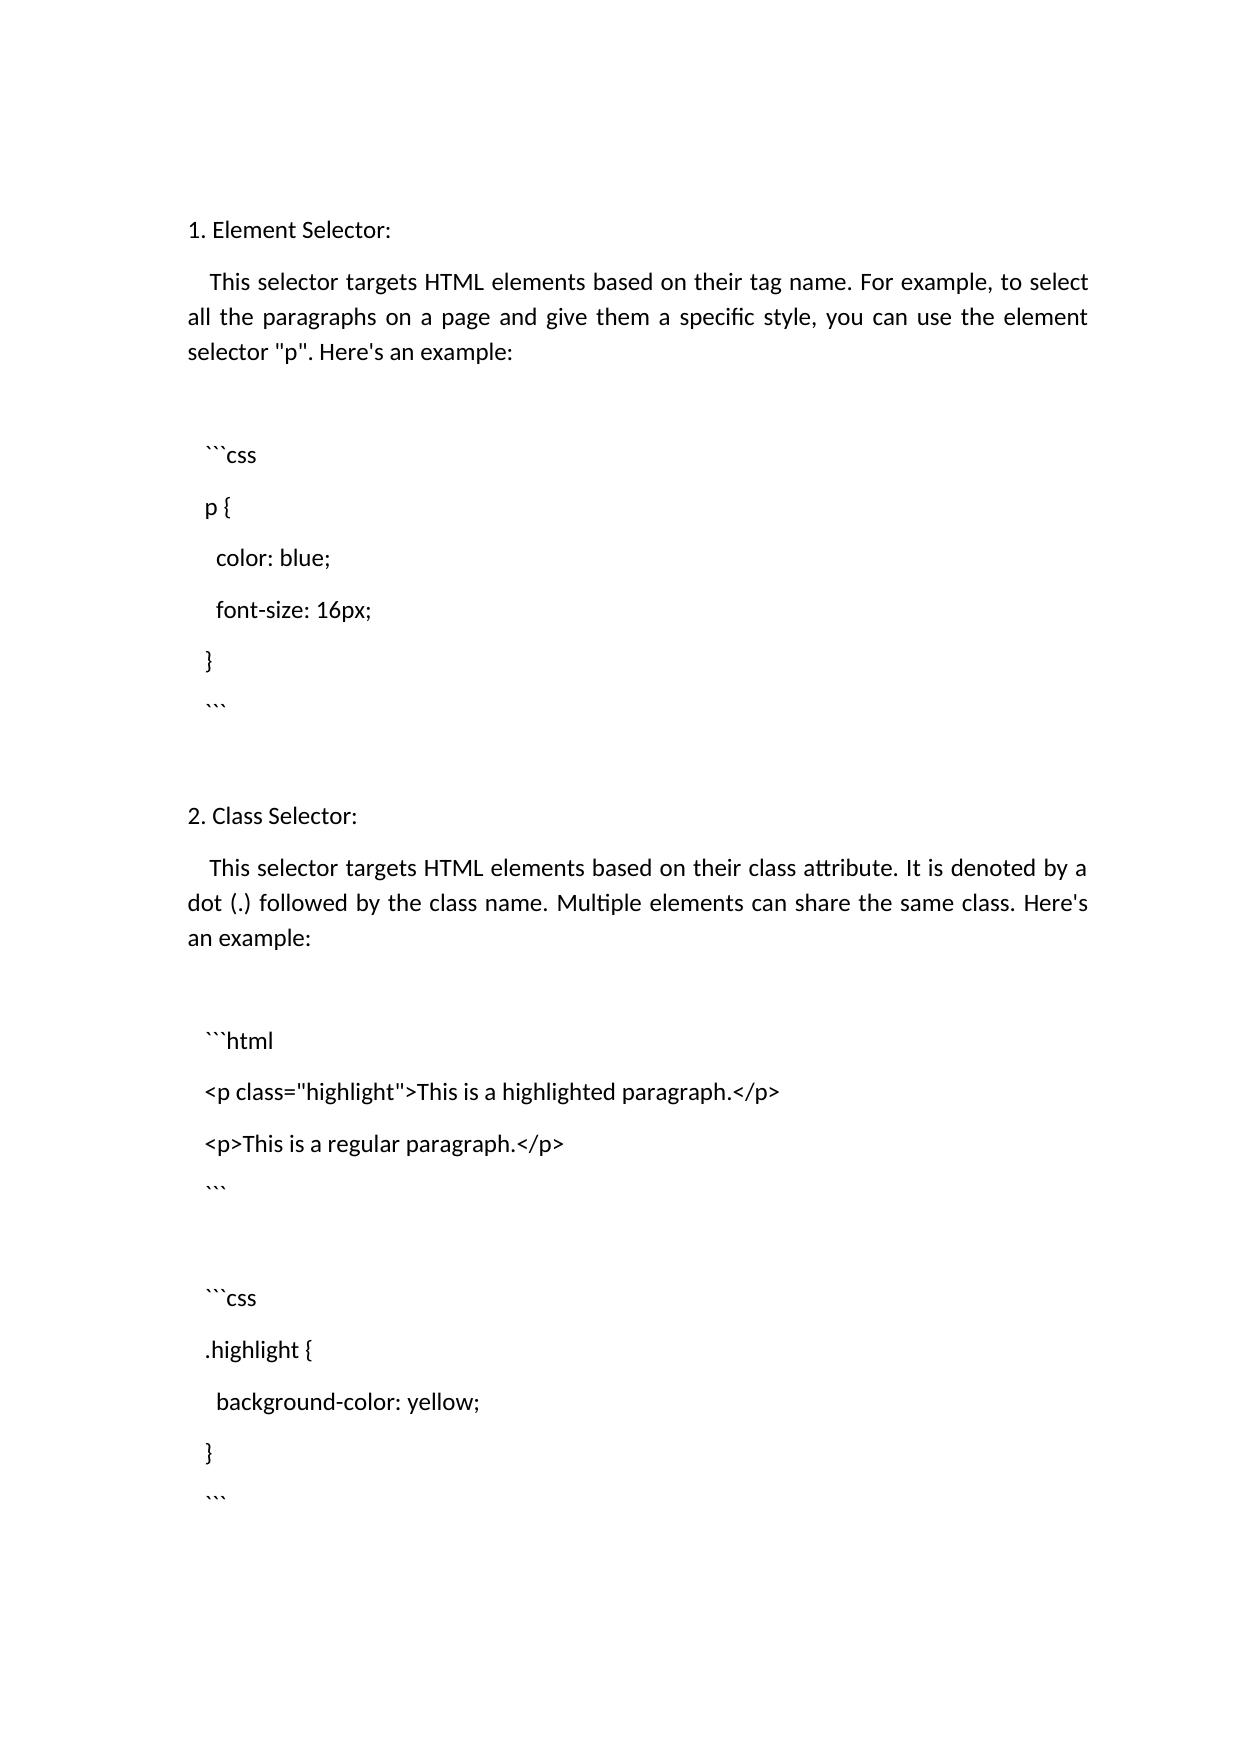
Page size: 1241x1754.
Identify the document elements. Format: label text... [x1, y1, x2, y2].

text background-color: yellow; [187, 1385, 1090, 1417]
text <p>This is a regular paragraph.</p> [187, 1127, 1090, 1159]
text 1. Element Selector: [187, 213, 1090, 246]
text 2. Class Selector: [187, 799, 1090, 832]
text ``` [187, 1488, 1090, 1520]
text <p class="highlight">This is a highlighted paragraph.</p> [187, 1075, 1090, 1108]
text This selector targets HTML elements based on their class attribute. It is denoted by a dot (.) followed by the class name. Multiple elements can share the same class. Here's an example: [187, 851, 1090, 953]
text } [187, 644, 1090, 677]
text .highlight { [187, 1333, 1090, 1366]
text ``` [187, 1178, 1090, 1211]
text ```css [187, 438, 1090, 471]
text ```html [187, 1024, 1090, 1056]
text } [187, 1436, 1090, 1469]
text ``` [187, 696, 1090, 728]
text ```css [187, 1282, 1090, 1314]
text font-size: 16px; [187, 593, 1090, 625]
text color: blue; [187, 541, 1090, 574]
text p { [187, 490, 1090, 522]
text This selector targets HTML elements based on their tag name. For example, to select all the paragraphs on a page and give them a specific style, you can use the element selector "p". Here's an example: [187, 265, 1090, 368]
